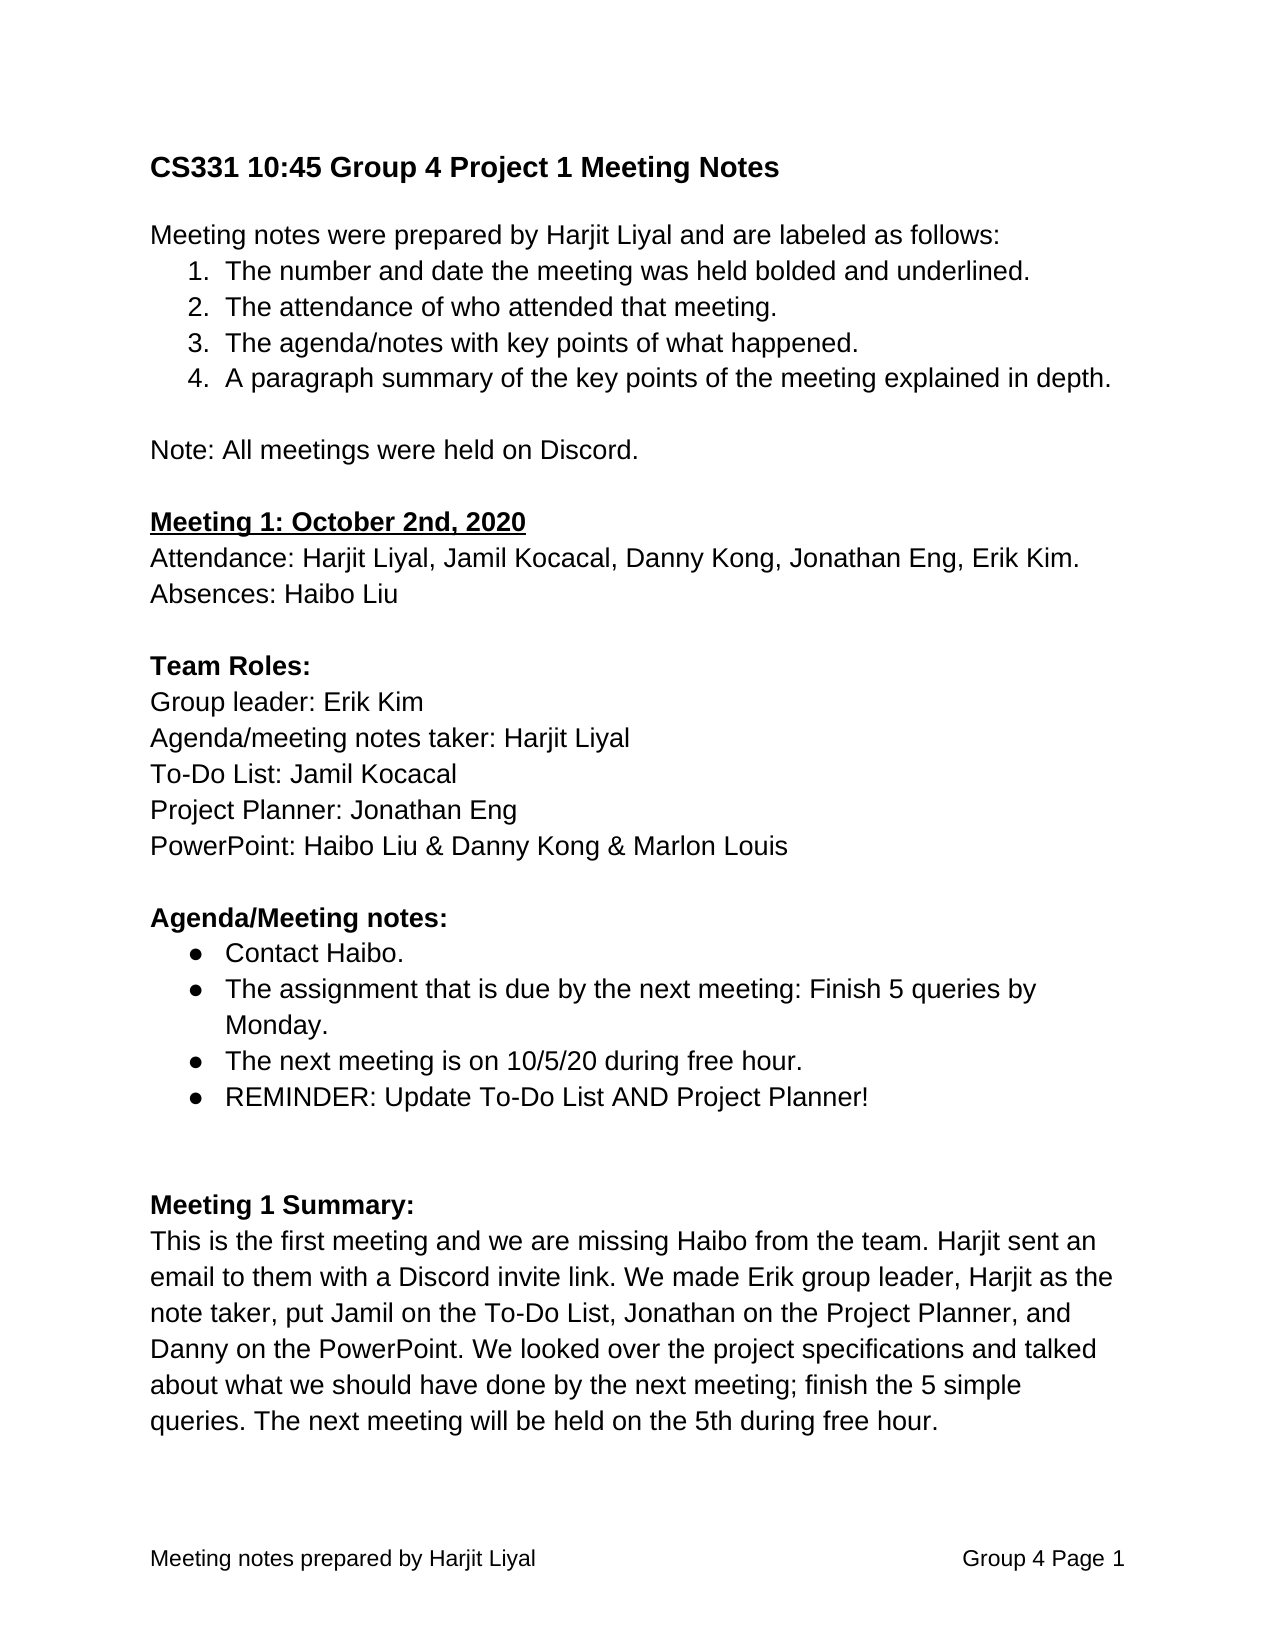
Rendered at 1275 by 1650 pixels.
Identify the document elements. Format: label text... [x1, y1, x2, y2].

text Group leader: Erik Kim [150, 686, 1125, 717]
list The agenda/notes with key points of what happened. [187, 327, 1125, 358]
text Meeting notes were prepared by Harjit Liyal and are labeled as follows: [150, 219, 1125, 250]
list REMINDER: Update To-Do List AND Project Planner! [187, 1081, 1125, 1112]
list The number and date the meeting was held bolded and underlined. [187, 255, 1125, 286]
text Meeting 1: October 2nd, 2020 [150, 506, 1125, 537]
text Attendance: Harjit Liyal, Jamil Kocacal, Danny Kong, Jonathan Eng, Erik Kim. [150, 542, 1125, 573]
text Agenda/Meeting notes: [150, 902, 1125, 933]
list The next meeting is on 10/5/20 during free hour. [187, 1045, 1125, 1077]
list A paragraph summary of the key points of the meeting explained in depth. [187, 362, 1125, 394]
text PowerPoint: Haibo Liu & Danny Kong & Marlon Louis [150, 830, 1125, 861]
text Note: All meetings were held on Discord. [150, 434, 1125, 466]
list The assignment that is due by the next meeting: Finish 5 queries by Monday. [187, 973, 1125, 1041]
text To-Do List: Jamil Kocacal [150, 758, 1125, 789]
text Team Roles: [150, 650, 1125, 681]
text CS331 10:45 Group 4 Project 1 Meeting Notes [150, 150, 1125, 183]
text Agenda/meeting notes taker: Harjit Liyal [150, 722, 1125, 753]
text This is the first meeting and we are missing Haibo from the team. Harjit sent an email to them with a Discord invite link. We made Erik group leader, Harjit as the note taker, put Jamil on the To-Do List, Jonathan on the Project Planner, and Danny on the PowerPoint. We looked over the project specifications and talked about what we should have done by the next meeting; finish the 5 simple queries. The next meeting will be held on the 5th during free hour. [150, 1225, 1125, 1436]
list Contact Haibo. [187, 937, 1125, 969]
text Project Planner: Jonathan Eng [150, 794, 1125, 825]
text Absences: Haibo Liu [150, 578, 1125, 609]
list The attendance of who attended that meeting. [187, 291, 1125, 322]
text Meeting 1 Summary: [150, 1189, 1125, 1220]
